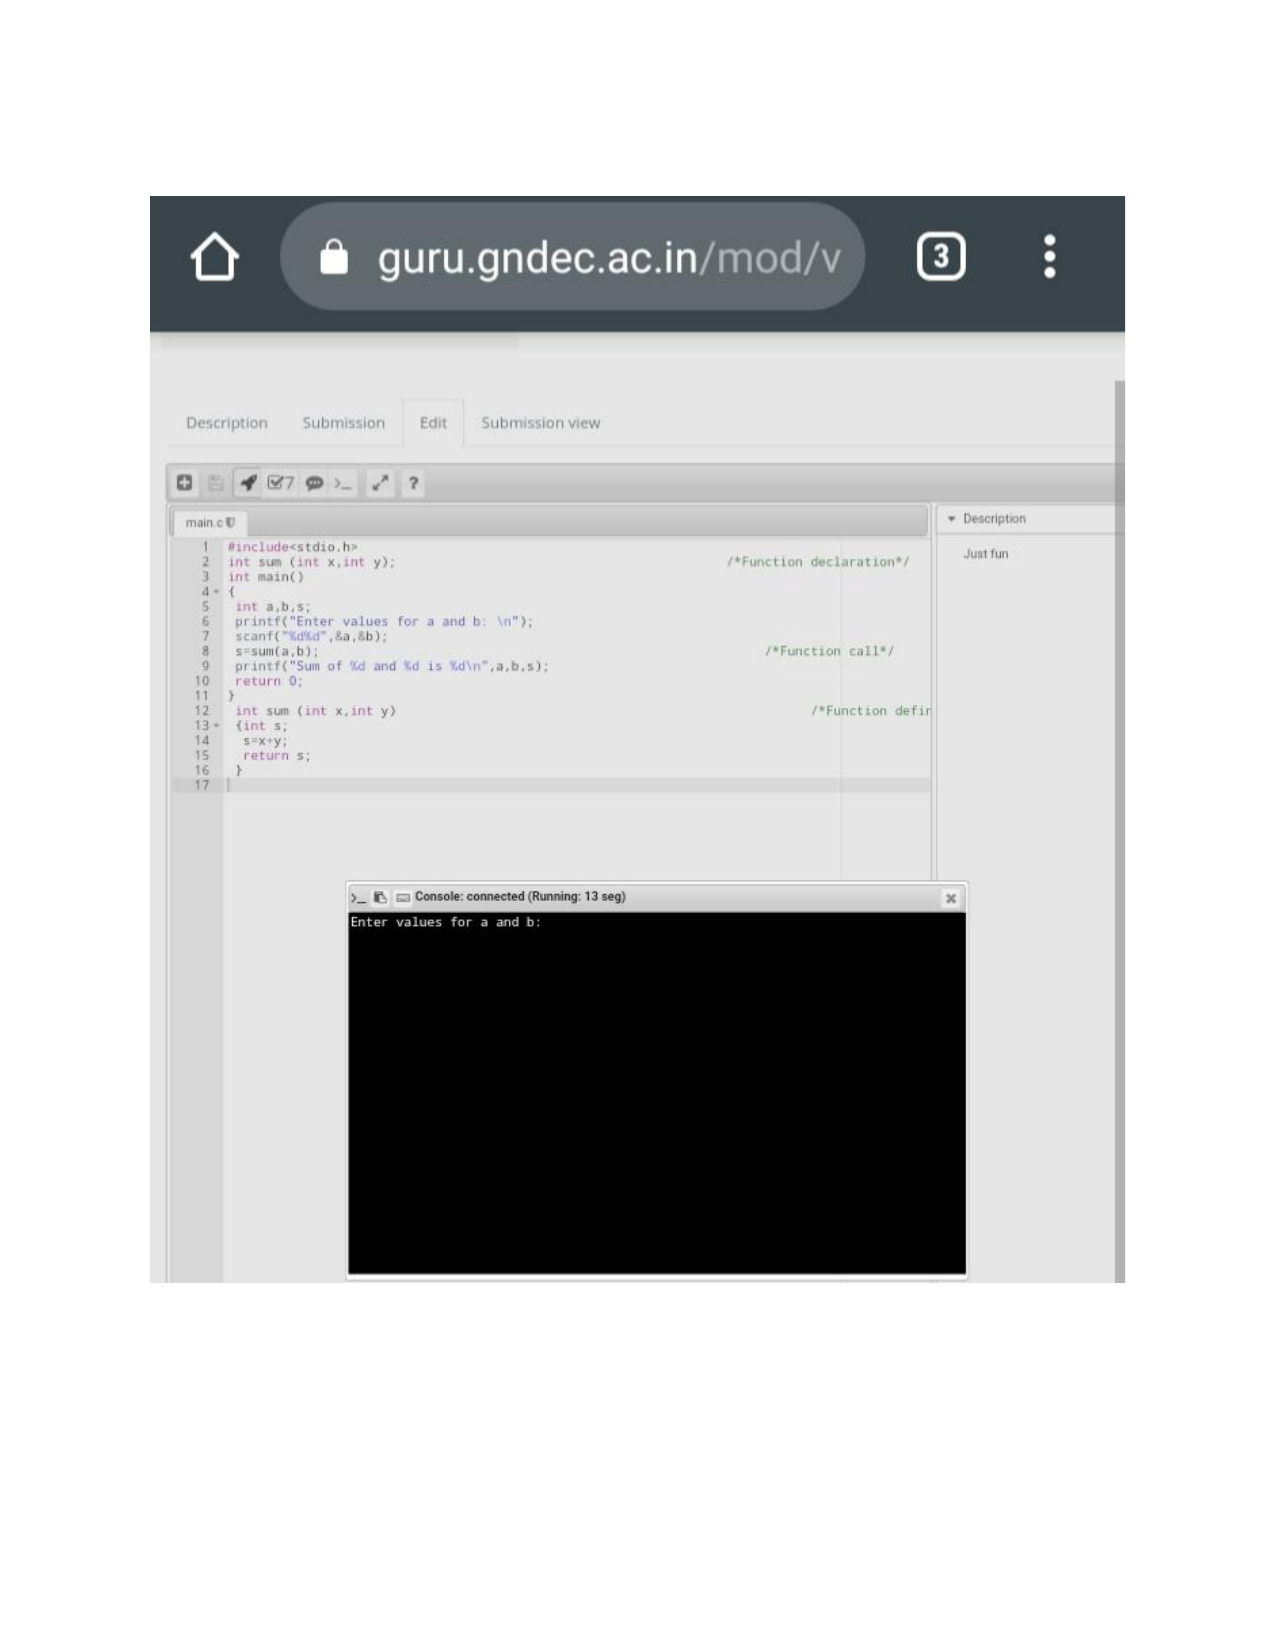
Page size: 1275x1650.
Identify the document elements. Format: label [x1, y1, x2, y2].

picture [150, 196, 1125, 1283]
